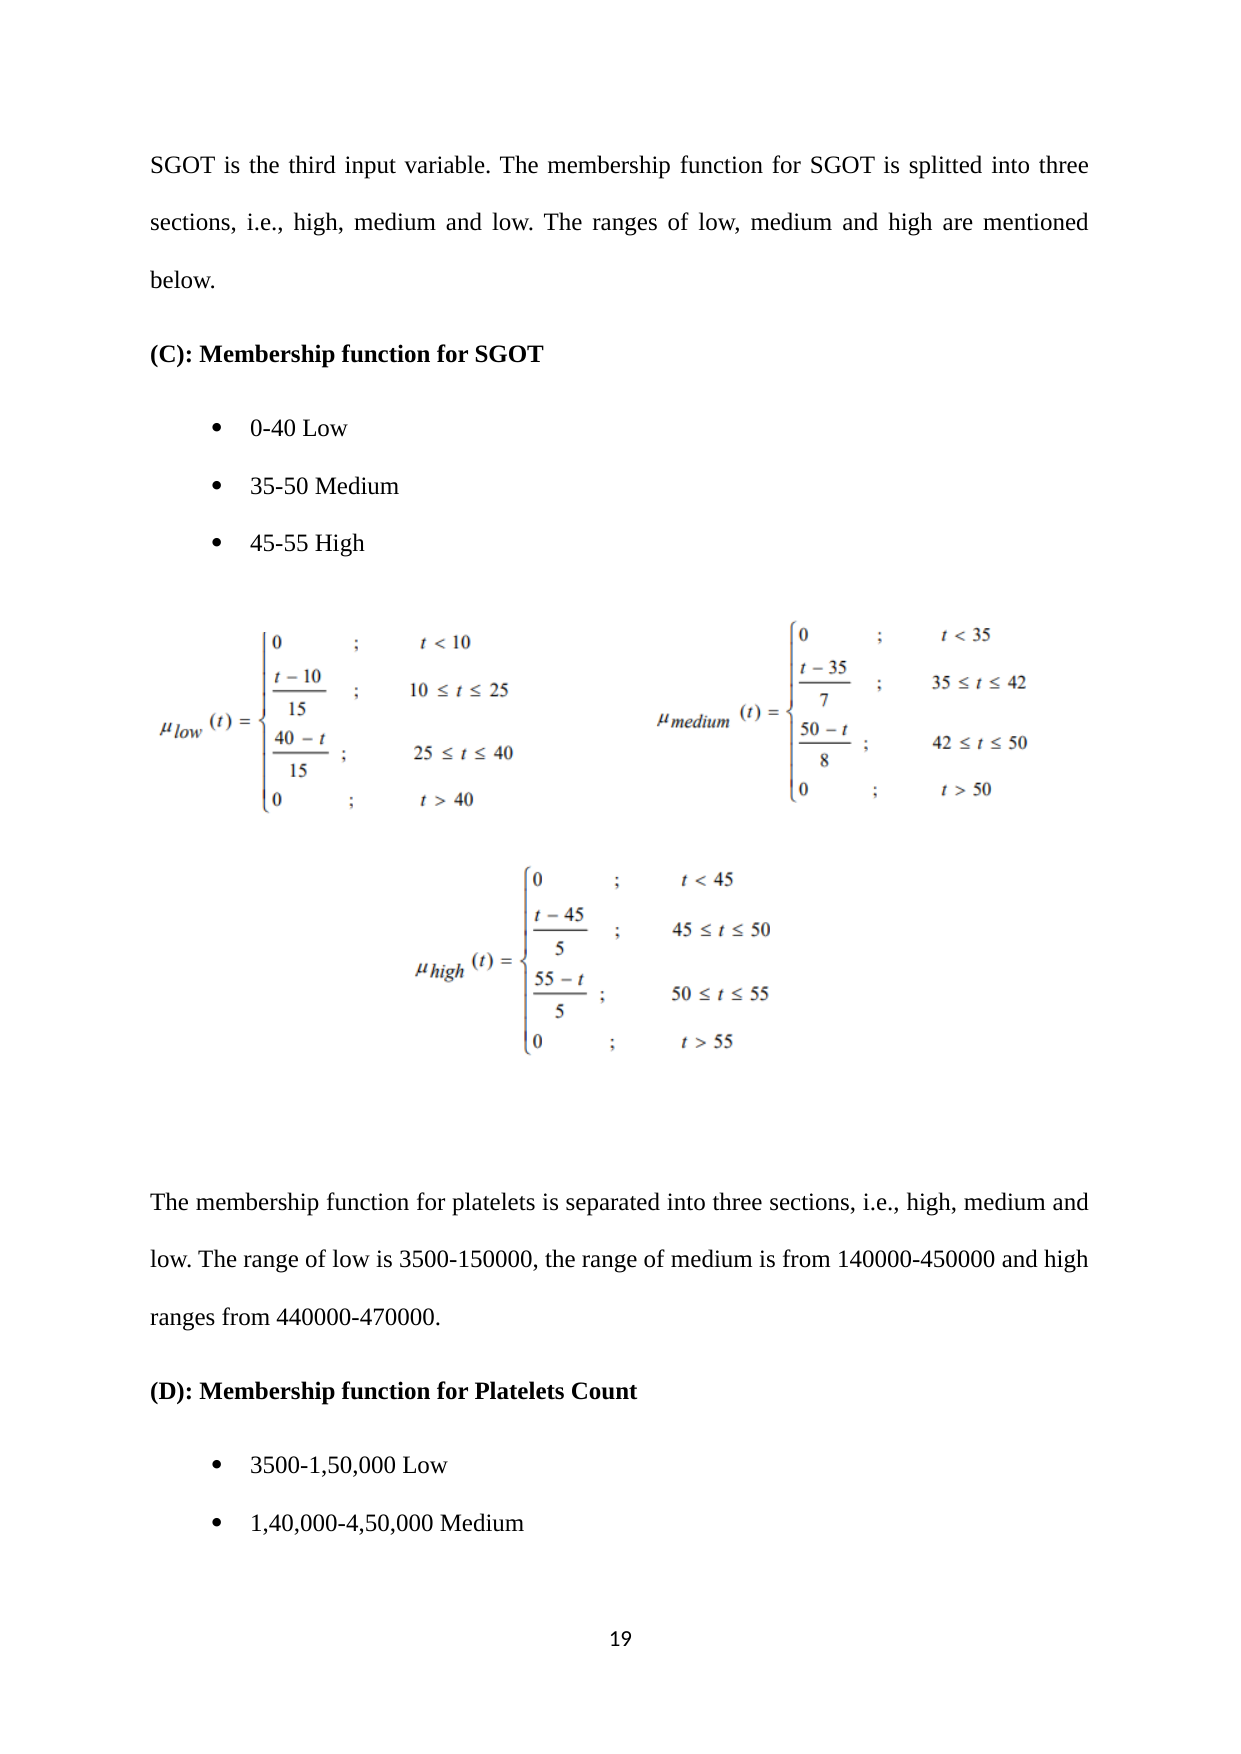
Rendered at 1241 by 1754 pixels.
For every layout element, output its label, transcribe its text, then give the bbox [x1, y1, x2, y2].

text (D): Membership function for Platelets Count [150, 1376, 1090, 1405]
list 0-40 Low [212, 413, 1090, 442]
list 45-55 High [212, 528, 1090, 557]
picture [150, 632, 532, 821]
list 35-50 Medium [212, 471, 1090, 499]
text The membership function for platelets is separated into three sections, i.e., high, medium and low. The range of low is 3500-150000, the range of medium is from 140000-450000 and high ranges from 440000-470000. [150, 1187, 1090, 1331]
list 1,40,000-4,50,000 Medium [212, 1508, 1090, 1536]
picture [403, 852, 785, 1068]
list 3500-1,50,000 Low [212, 1450, 1090, 1479]
picture [646, 617, 1036, 808]
text SGOT is the third input variable. The membership function for SGOT is splitted into three sections, i.e., high, medium and low. The ranges of low, medium and high are mentioned below. [150, 150, 1090, 294]
text (C): Membership function for SGOT [150, 339, 1090, 368]
